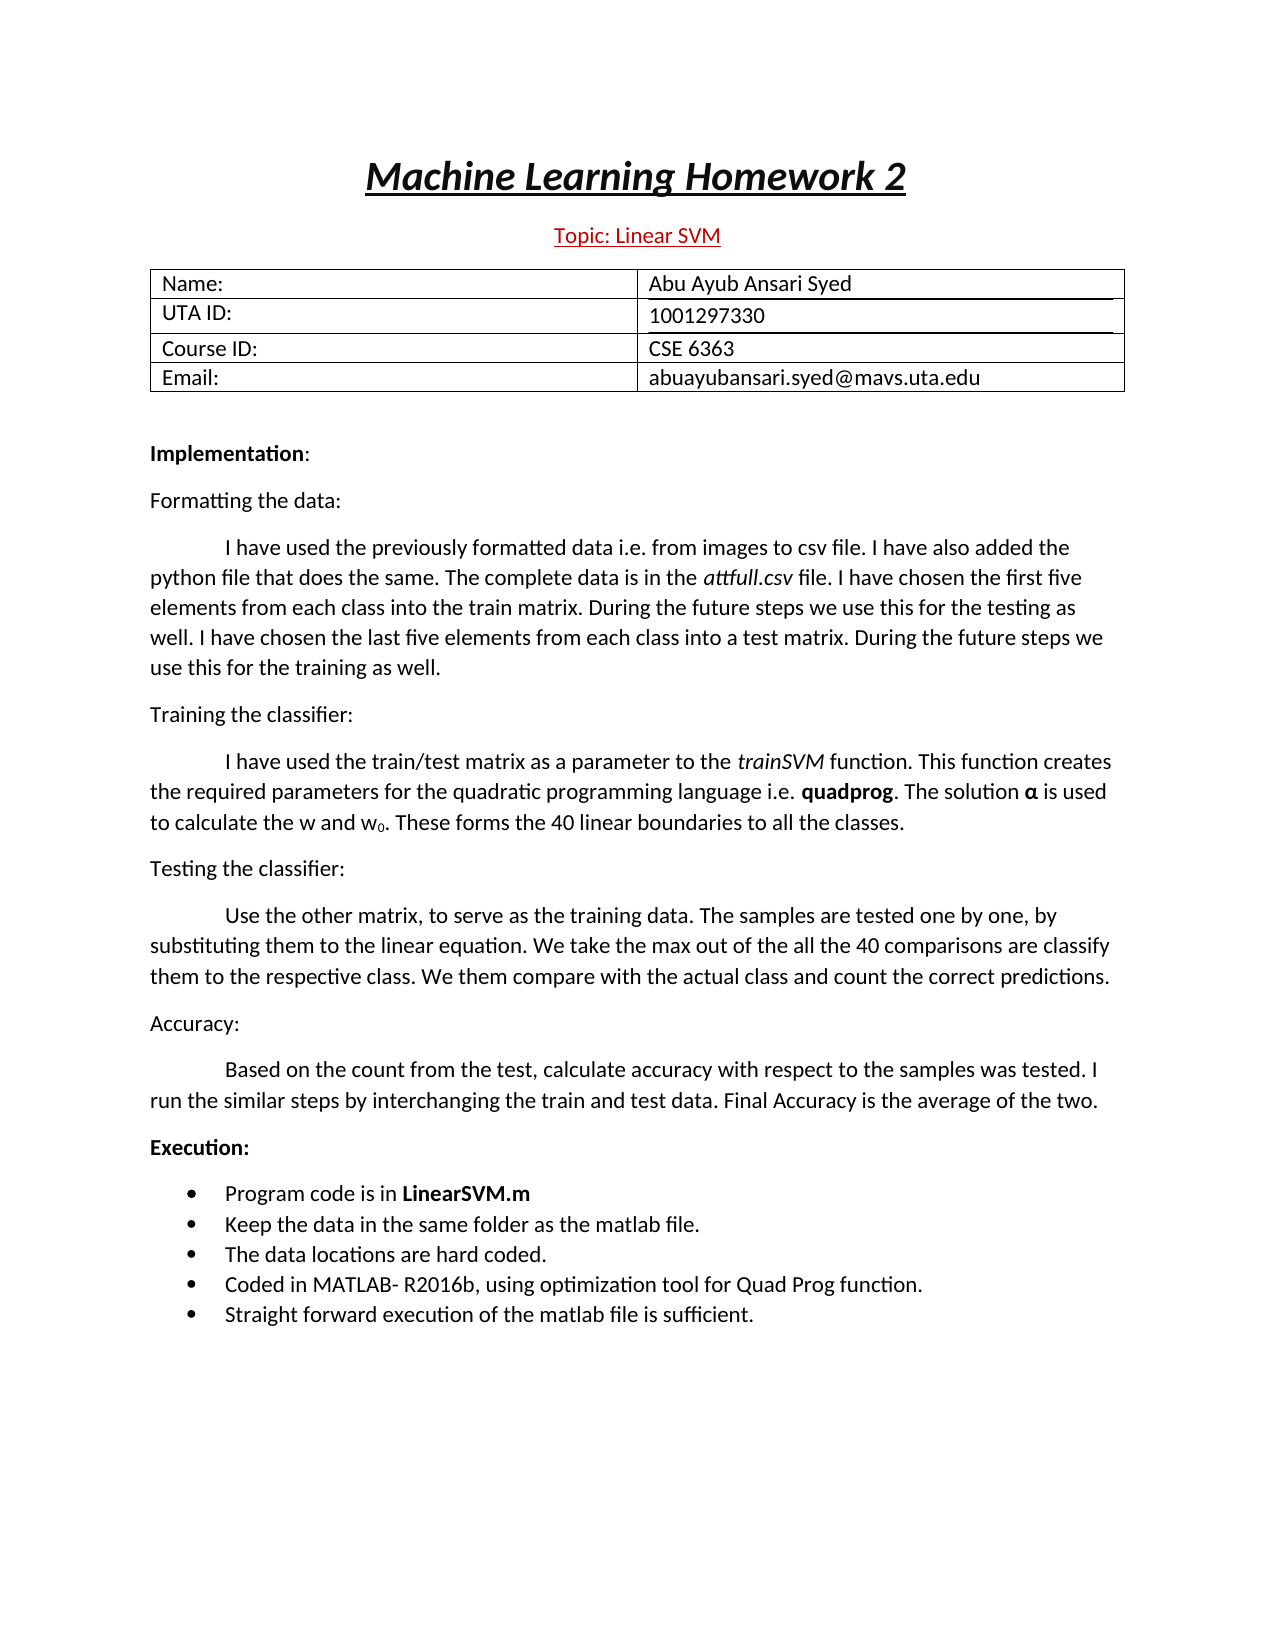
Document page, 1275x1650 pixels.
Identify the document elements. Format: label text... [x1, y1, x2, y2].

table_cell Course ID: [151, 334, 637, 362]
text Based on the count from the test, calculate accuracy with respect to the samples was tested. I run the similar steps by interchanging the train and test data. Final Accuracy is the average of the two. [150, 1056, 1125, 1114]
list Keep the data in the same folder as the matlab file. [187, 1210, 1125, 1238]
list Coded in MATLAB- R2016b, using optimization tool for Quad Prog function. [187, 1270, 1125, 1298]
list The data locations are hard coded. [187, 1240, 1125, 1268]
table_cell UTA ID: [151, 299, 637, 333]
table_cell Email: [151, 363, 637, 391]
table_cell CSE 6363 [638, 334, 1124, 362]
text Machine Learning Homework 2 [150, 150, 1125, 201]
text Formatting the data: [150, 486, 1125, 514]
table_header Name: [151, 270, 637, 297]
list Program code is in LinearSVM.m [187, 1179, 1125, 1207]
text Use the other matrix, to serve as the training data. The samples are tested one by one, by substituting them to the linear equation. We take the max out of the all the 40 comparisons are classify them to the respective class. We them compare with the actual class and count the correct predictions. [150, 901, 1125, 990]
text Topic: Linear SVM [150, 222, 1125, 249]
text I have used the train/test matrix as a parameter to the trainSVM function. This function creates the required parameters for the quadratic programming language i.e. quadprog. The solution α is used to calculate the w and w0. These forms the 40 linear boundaries to all the classes. [150, 747, 1125, 836]
table_cell abuayubansari.syed@mavs.uta.edu [638, 363, 1124, 391]
text Accuracy: [150, 1009, 1125, 1037]
text Training the classifier: [150, 700, 1125, 728]
table_header Abu Ayub Ansari Syed [638, 270, 1124, 297]
text Execution: [150, 1133, 1125, 1161]
text Implementation: [150, 439, 1125, 467]
text I have used the previously formatted data i.e. from images to csv file. I have also added the python file that does the same. The complete data is in the attfull.csv file. I have chosen the first five elements from each class into the train matrix. During the future steps we use this for the testing as well. I have chosen the last five elements from each class into a test matrix. During the future steps we use this for the training as well. [150, 533, 1125, 681]
list Straight forward execution of the matlab file is sufficient. [187, 1300, 1125, 1328]
text Testing the classifier: [150, 854, 1125, 882]
table_cell 1001297330 [638, 299, 1124, 333]
